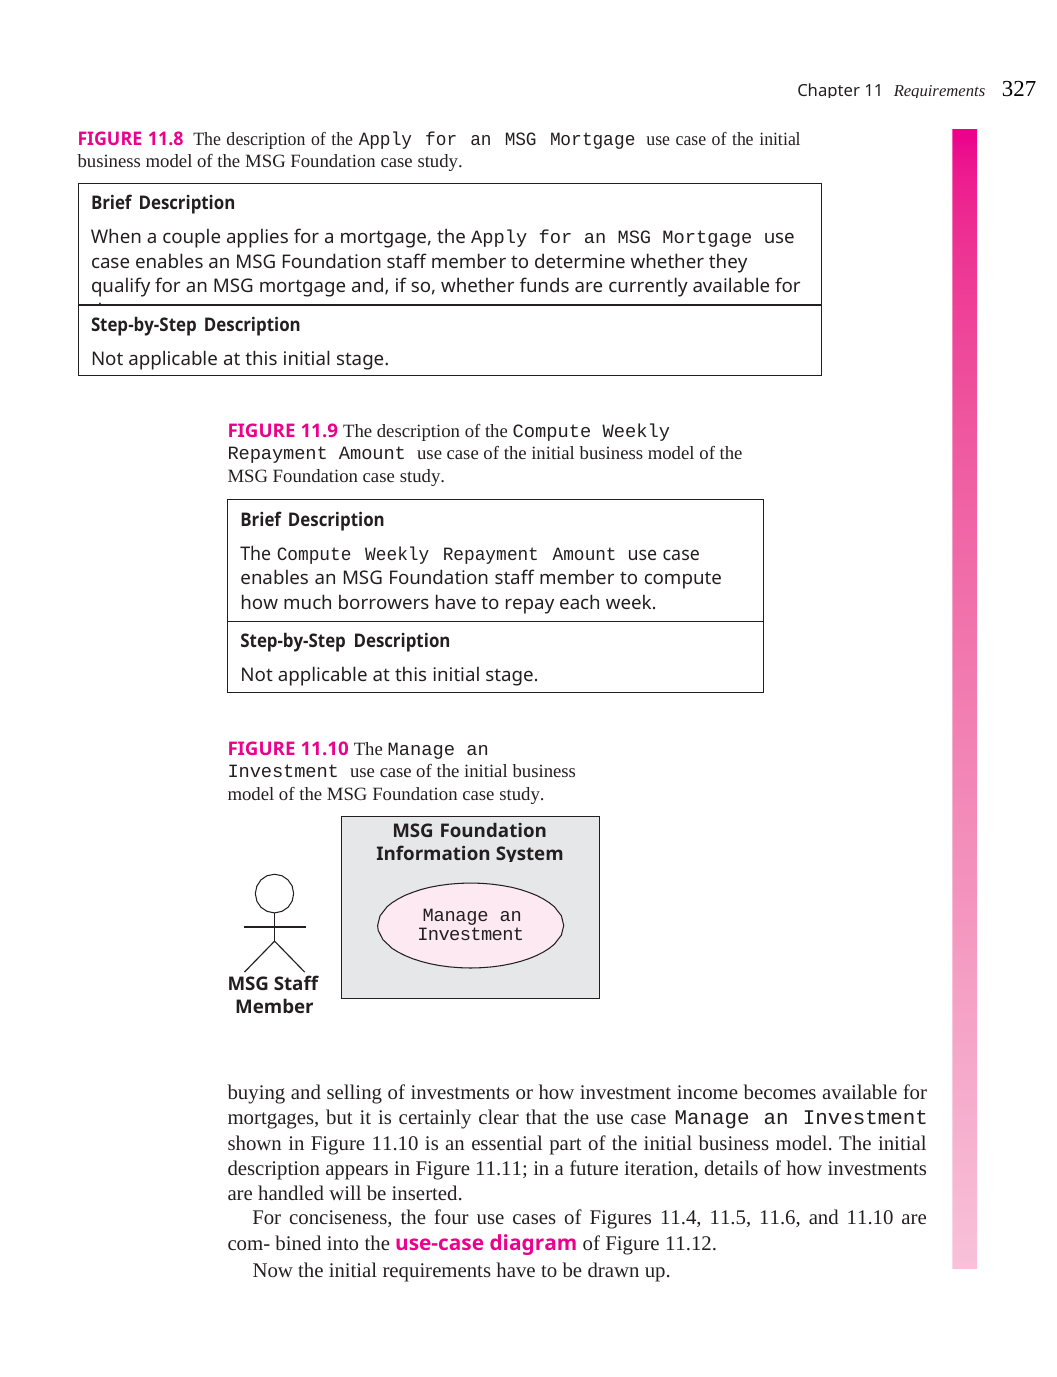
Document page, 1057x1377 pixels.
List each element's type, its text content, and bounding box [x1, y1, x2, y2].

text FIGURE 11.10 The Manage an Investment use case of the initial business model of the MSG Foundation case study. [227, 735, 602, 804]
picture [952, 129, 978, 1269]
text buying and selling of investments or how investment income becomes available for mortgages, but it is certainly clear that the use case Manage an Investment shown in Figure 11.10 is an essential part of the initial business model. The initial description appears in Figure 11.11; in a future iteration, details of how investments are handled will be inserted. [227, 1080, 928, 1204]
text FIGURE 11.8 The description of the Apply for an MSG Mortgage use case of the initial business model of the MSG Foundation case study. [77, 126, 816, 172]
text For conciseness, the four use cases of Figures 11.4, 11.5, 11.6, and 11.10 are com- bined into the use-case diagram of Figure 11.12. [227, 1205, 928, 1257]
text MSG Staff Member [227, 870, 323, 1019]
text Now the initial requirements have to be drawn up. [252, 1258, 989, 1282]
text FIGURE 11.9 The description of the Compute Weekly Repayment Amount use case of the initial business model of the MSG Foundation case study. [227, 417, 761, 487]
